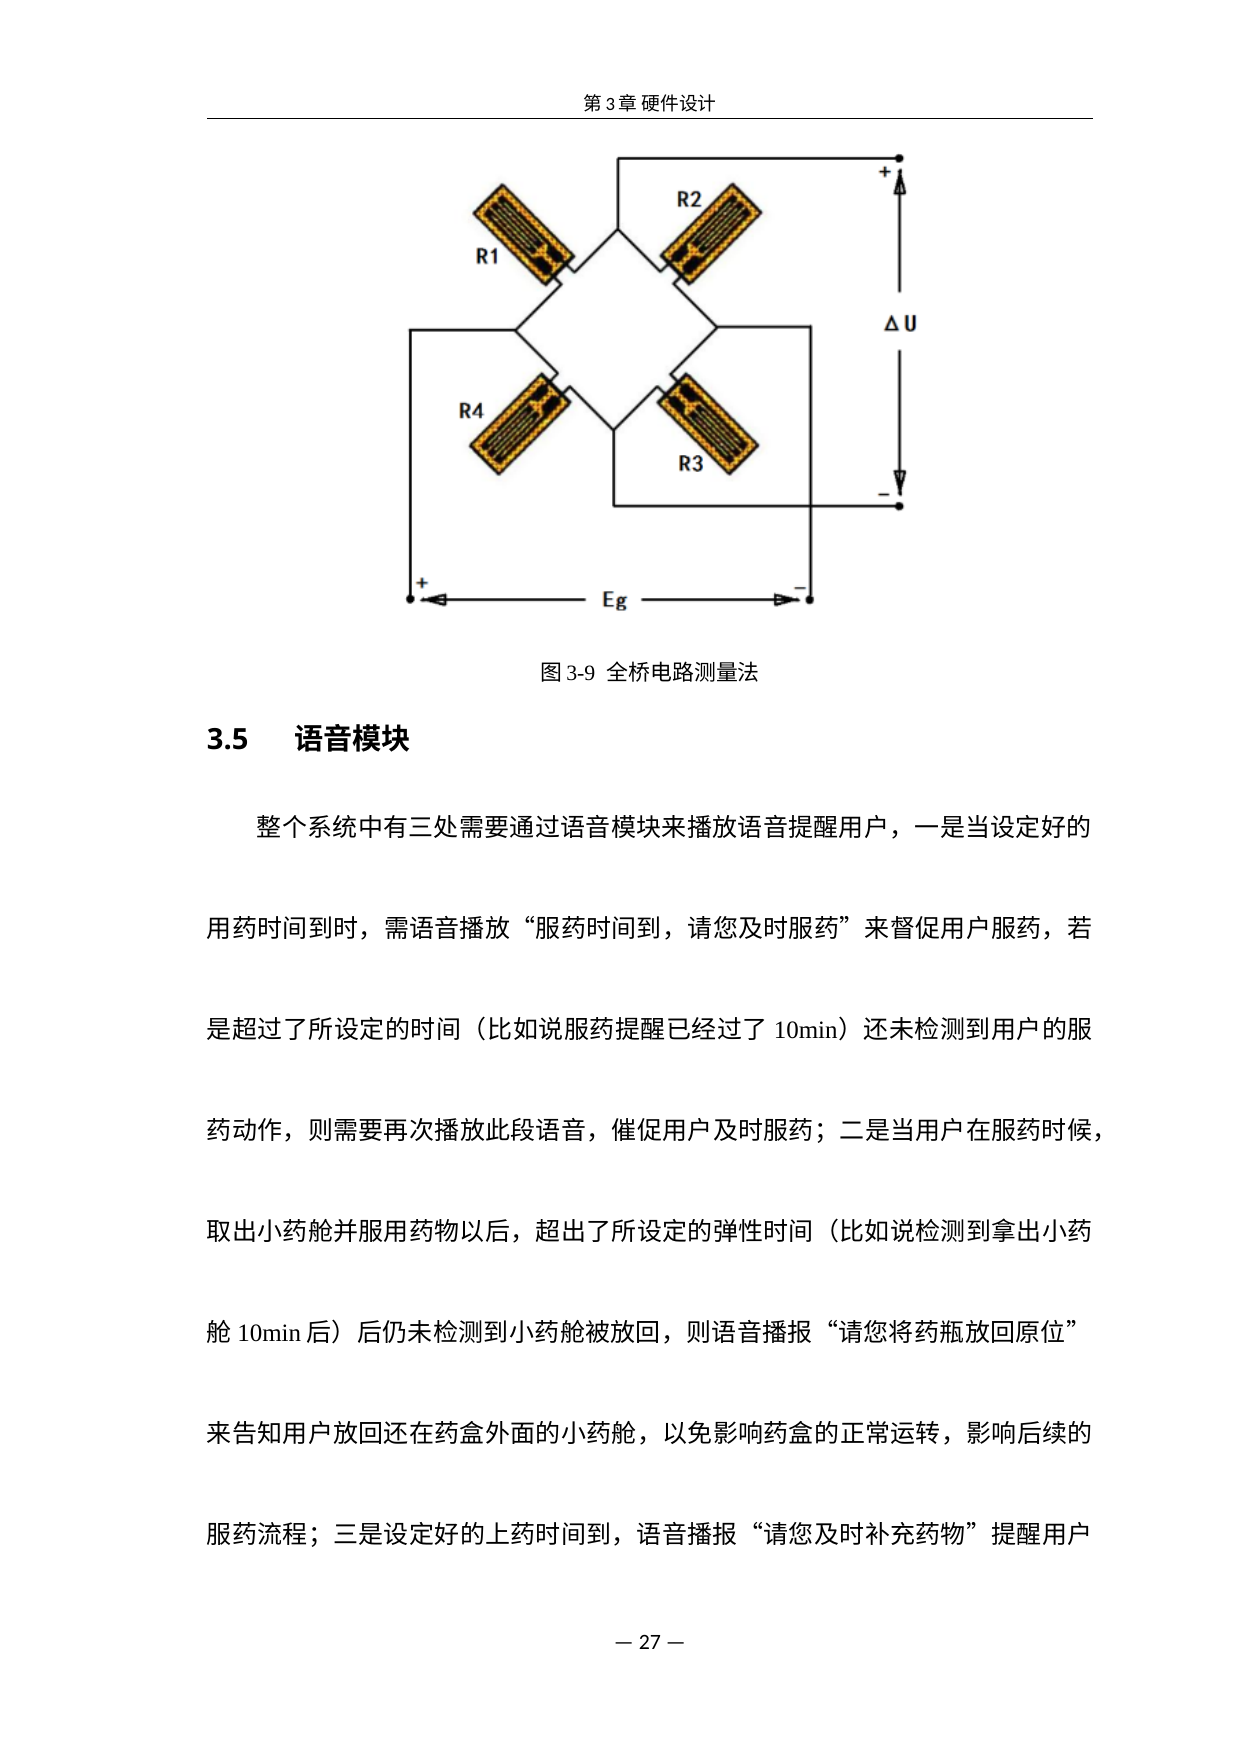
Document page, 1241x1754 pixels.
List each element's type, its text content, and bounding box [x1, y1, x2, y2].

subtitle 语音模块 [207, 703, 1093, 771]
picture [338, 136, 961, 630]
text 图3-9 全桥电路测量法 [207, 654, 1093, 688]
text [207, 792, 1093, 1566]
